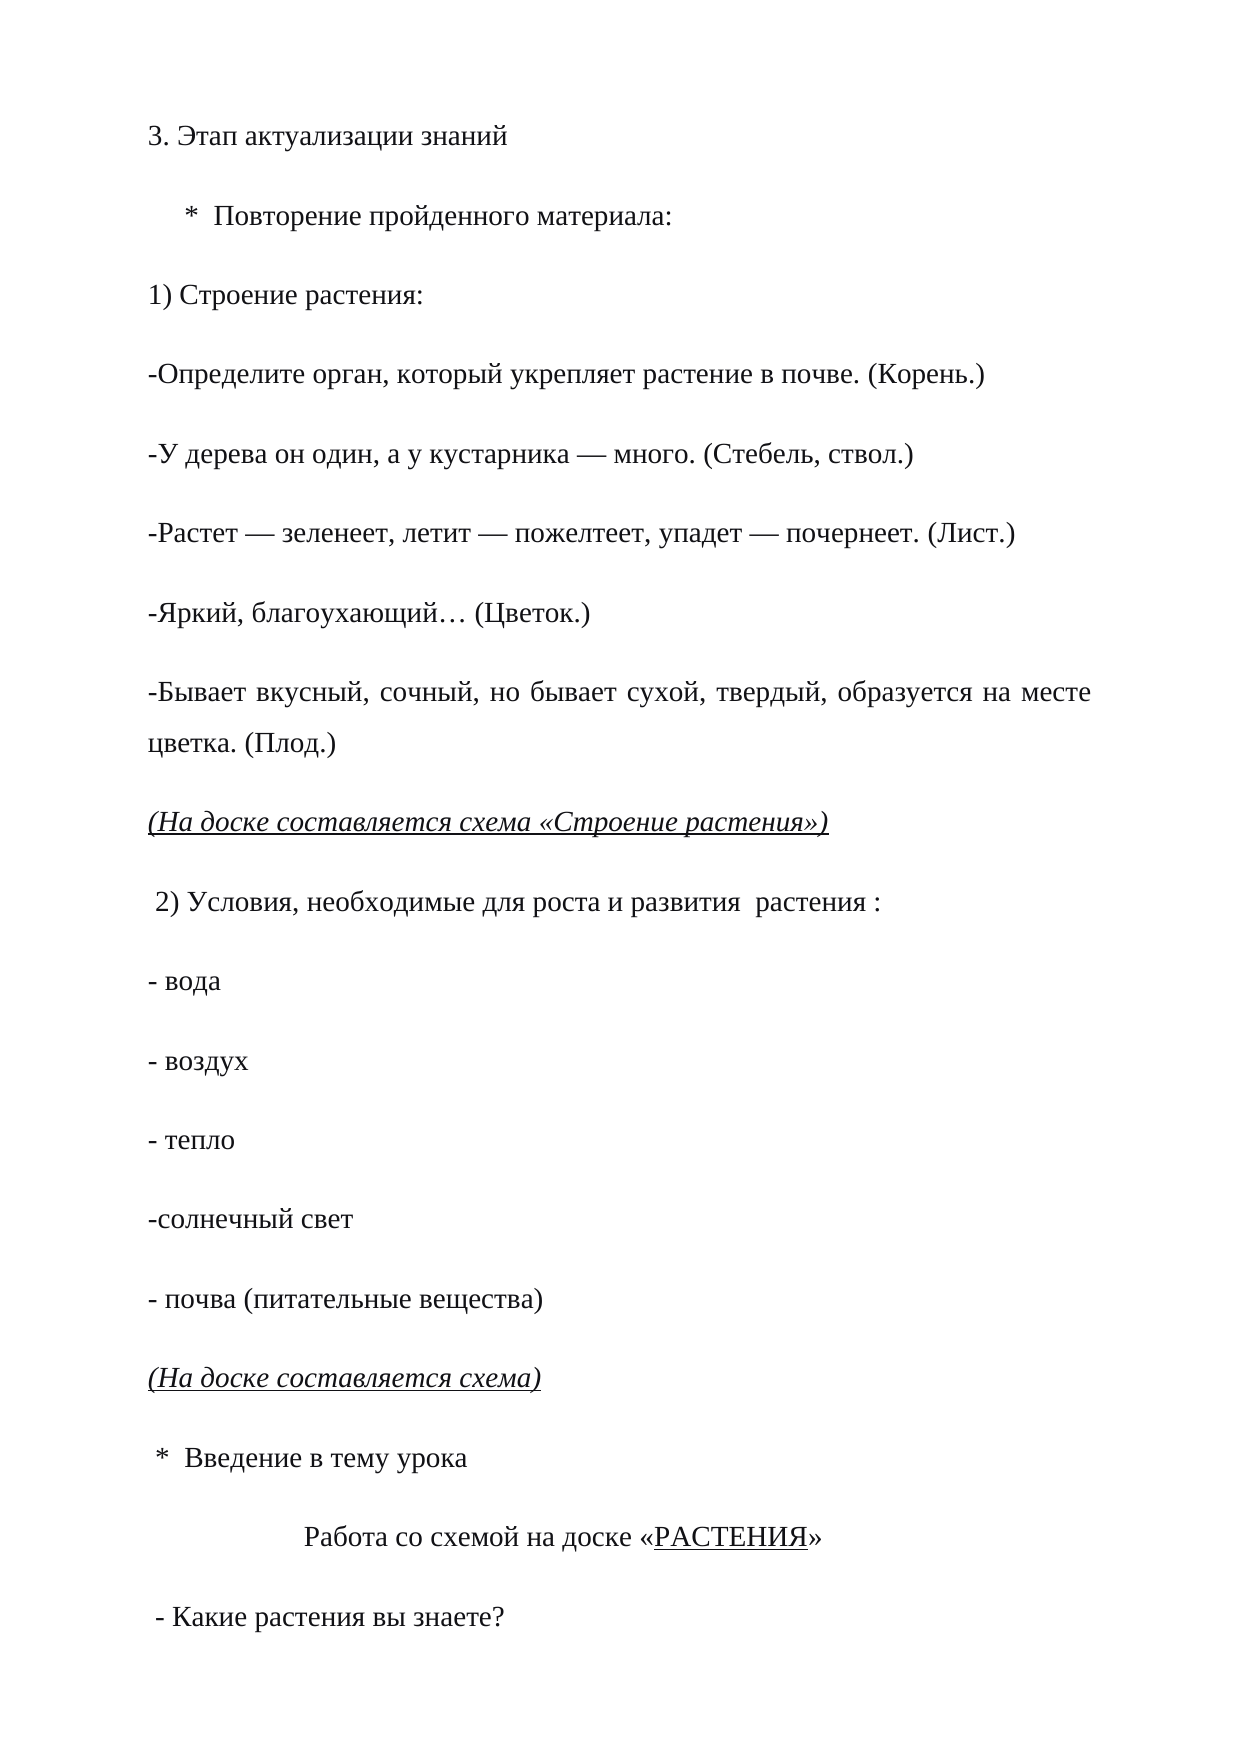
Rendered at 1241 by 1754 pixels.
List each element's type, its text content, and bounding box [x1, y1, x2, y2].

text 2) Условия, необходимые для роста и развития растения : [148, 884, 1092, 917]
text -Яркий, благоухающий… (Цветок.) [148, 595, 1092, 628]
text -Бывает вкусный, сочный, но бывает сухой, твердый, образуется на месте цветка. (Плод.) [148, 674, 1092, 758]
text - вода [148, 963, 1092, 997]
text -У дерева он один, а у кустарника — много. (Стебель, ствол.) [148, 436, 1092, 469]
text -солнечный свет [148, 1202, 1092, 1235]
text 3. Этап актуализации знаний [148, 118, 1092, 152]
text - почва (питательные вещества) [148, 1281, 1092, 1315]
text (На доске составляется схема «Строение растения») [148, 804, 1092, 838]
text * Повторение пройденного материала: [148, 198, 1092, 231]
text - тепло [148, 1122, 1092, 1156]
text (На доске составляется схема) [148, 1361, 1092, 1394]
text  Работа со схемой на доске «РАСТЕНИЯ» [223, 1519, 1092, 1553]
text -Растет — зеленеет, летит — пожелтеет, упадет — почернеет. (Лист.) [148, 516, 1092, 549]
text 1) Строение растения: [148, 277, 1092, 311]
text -Определите орган, который укрепляет растение в почве. (Корень.) [148, 357, 1092, 390]
text - воздух [148, 1043, 1092, 1076]
text - Какие растения вы знаете? [148, 1599, 1092, 1633]
text * Введение в тему урока [148, 1440, 1092, 1474]
